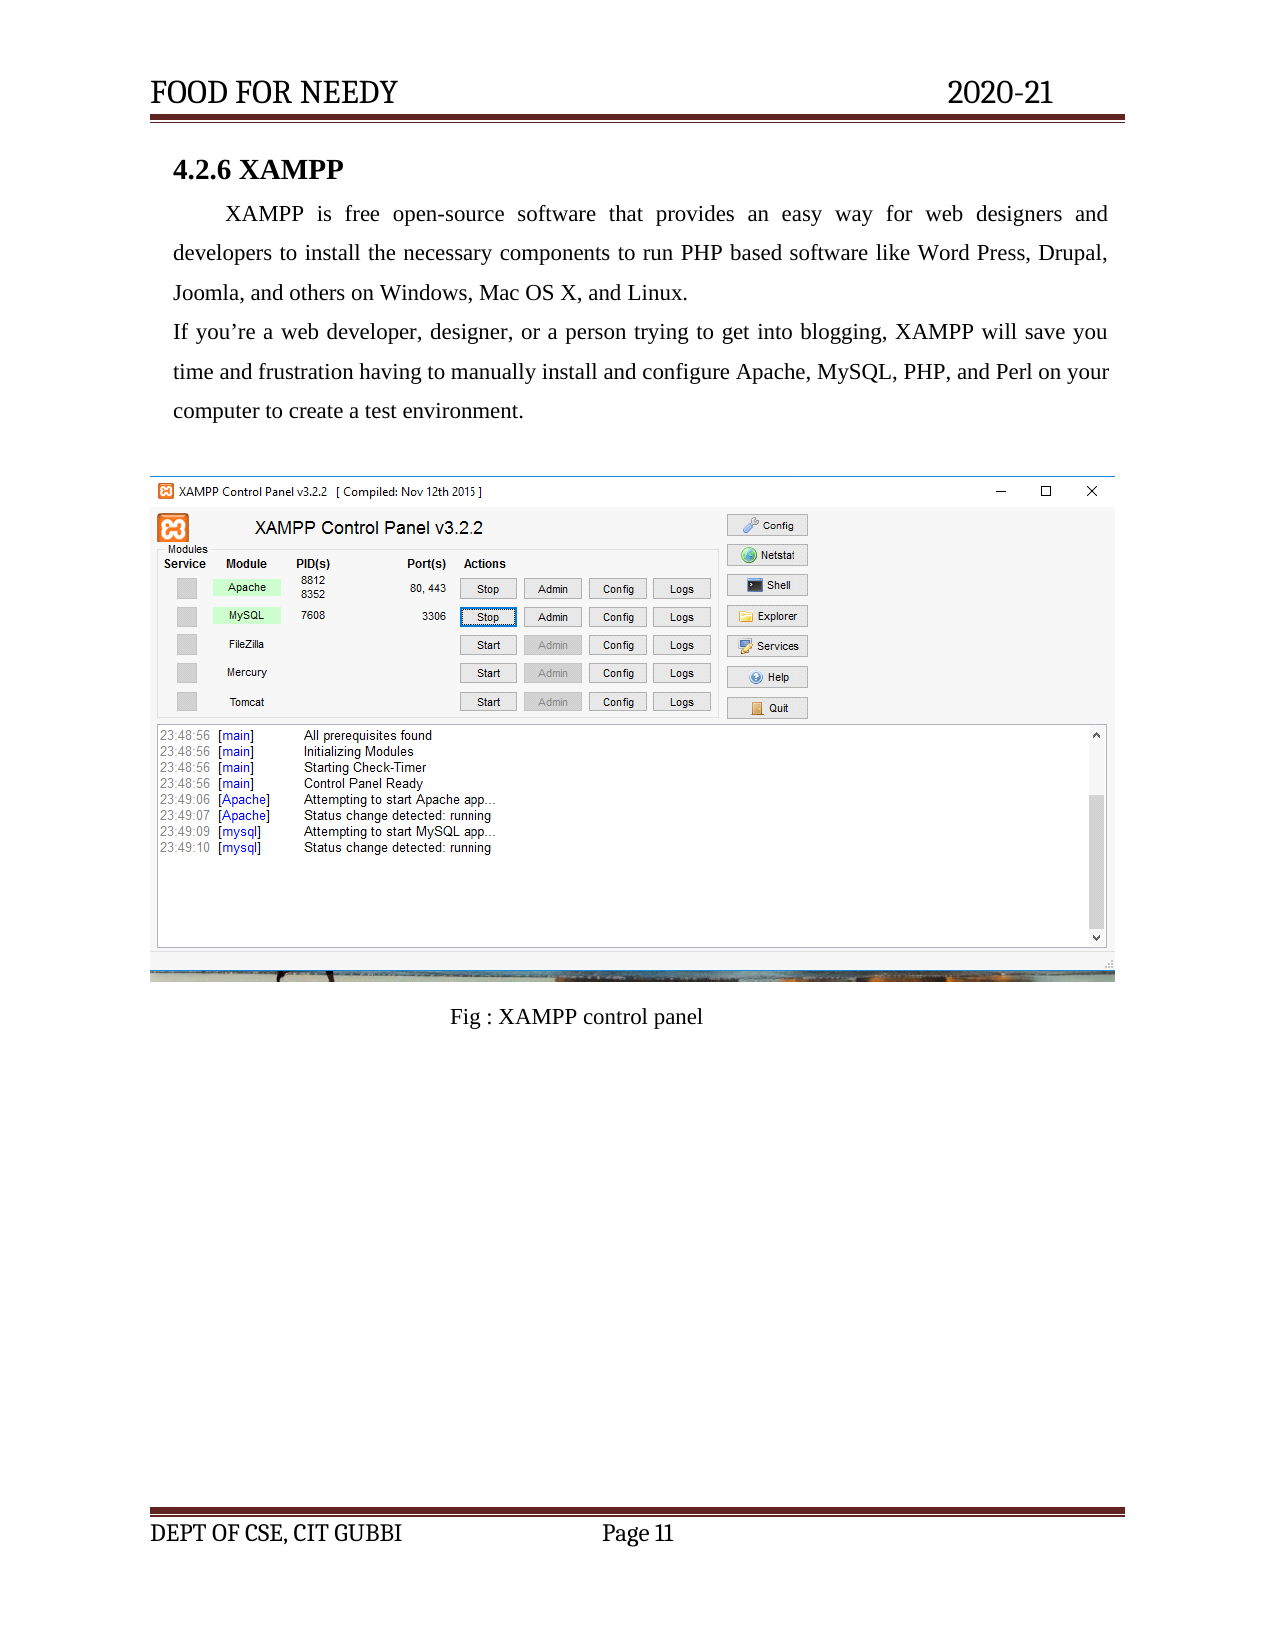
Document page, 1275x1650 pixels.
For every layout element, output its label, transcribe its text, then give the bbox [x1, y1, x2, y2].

picture [150, 476, 1115, 982]
text 4.2.6 XAMPP [173, 152, 1125, 186]
text Fig : XAMPP control panel [448, 1003, 835, 1029]
text If you’re a web developer, designer, or a person trying to get into blogging, XAMPP will save you time and frustration having to manually install and configure Apache, MySQL, PHP, and Perl on your computer to create a test environment. [173, 318, 1110, 423]
text XAMPP is free open-source software that provides an easy way for web designers and developers to install the necessary components to run PHP based software like Word Press, Drupal, Joomla, and others on Windows, Mac OS X, and Linux. [173, 200, 1110, 305]
